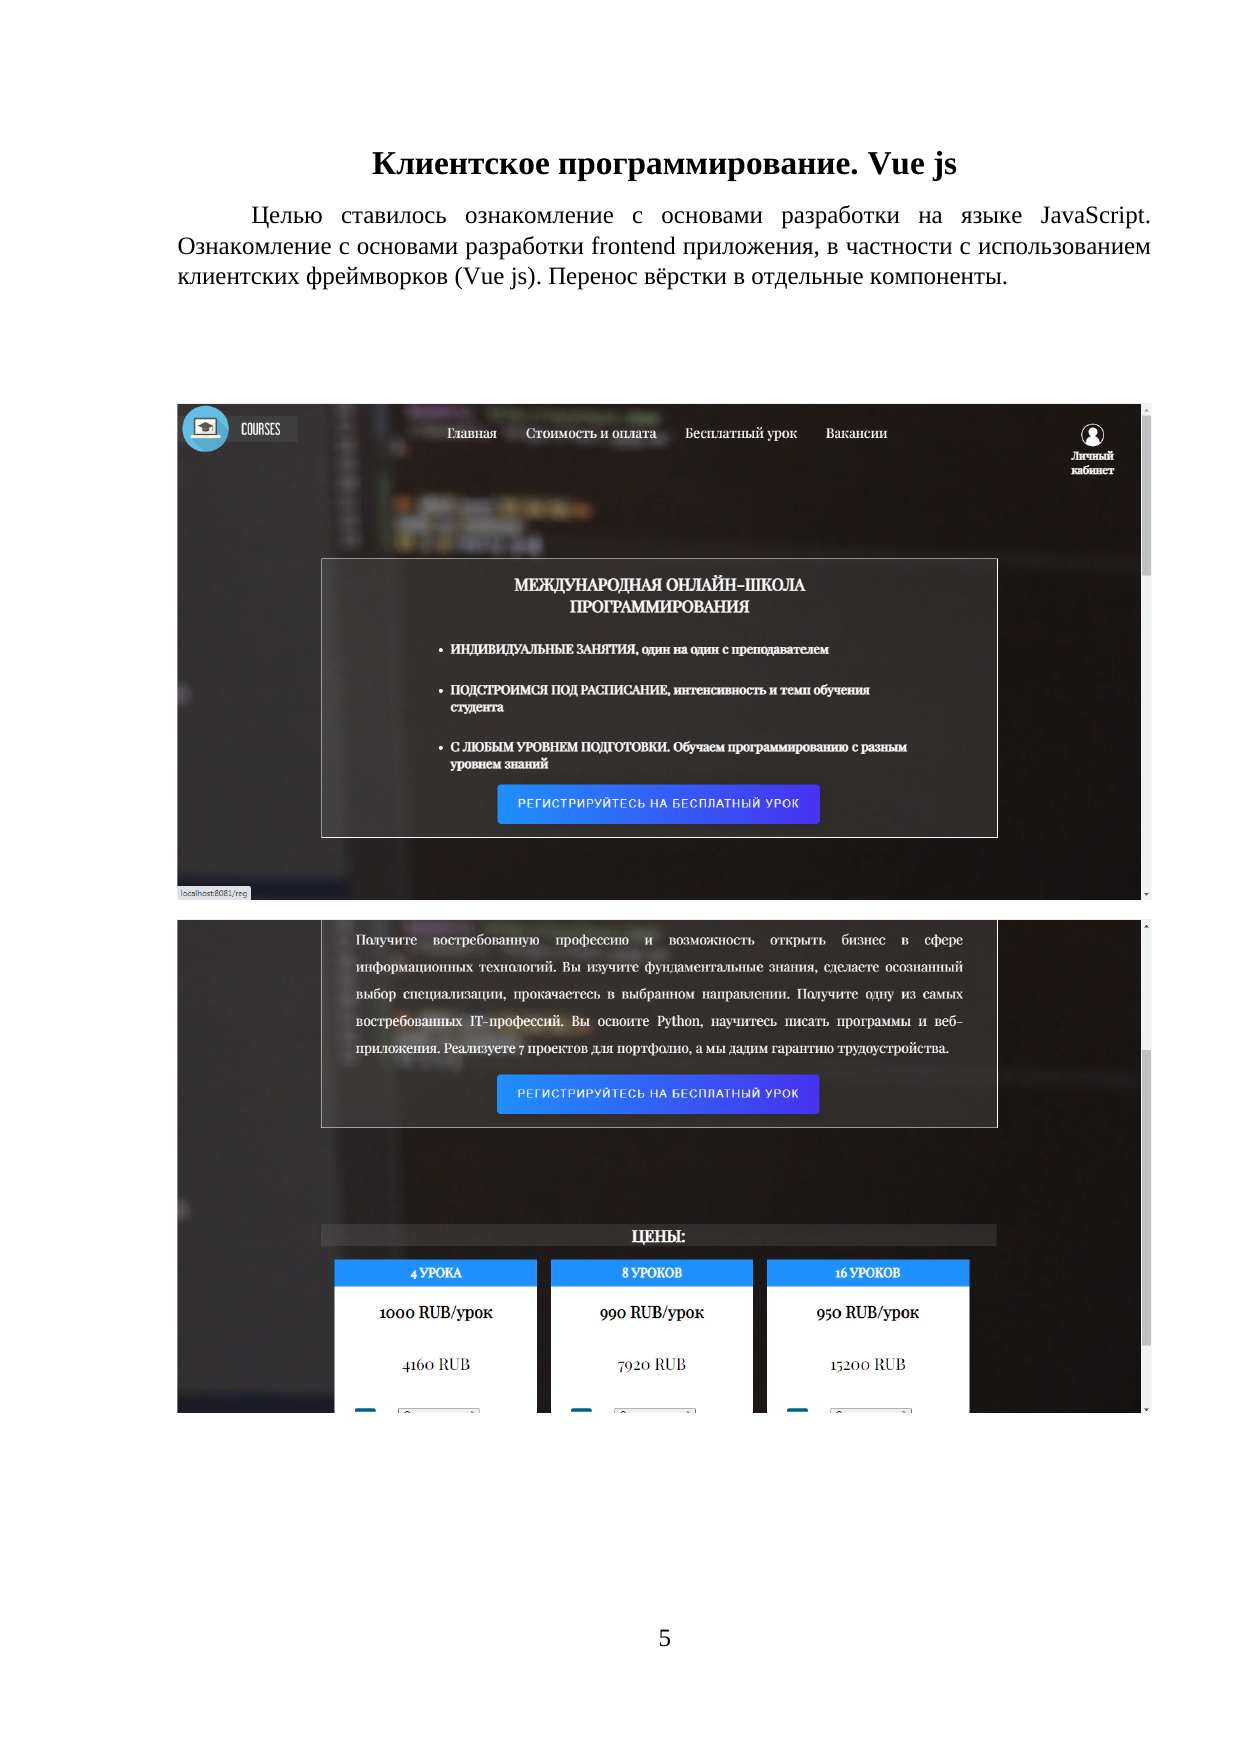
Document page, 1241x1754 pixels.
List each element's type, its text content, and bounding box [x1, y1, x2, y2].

picture [177, 917, 1152, 1413]
subtitle Клиентское программирование. Vue js [177, 143, 1152, 181]
text Целью ставилось ознакомление с основами разработки на языке JavaScript. Ознакомление с основами разработки frontend приложения, в частности с использованием клиентских фреймворков (Vue js). Перенос вёрстки в отдельные компоненты. [177, 201, 1152, 289]
picture [177, 401, 1152, 900]
